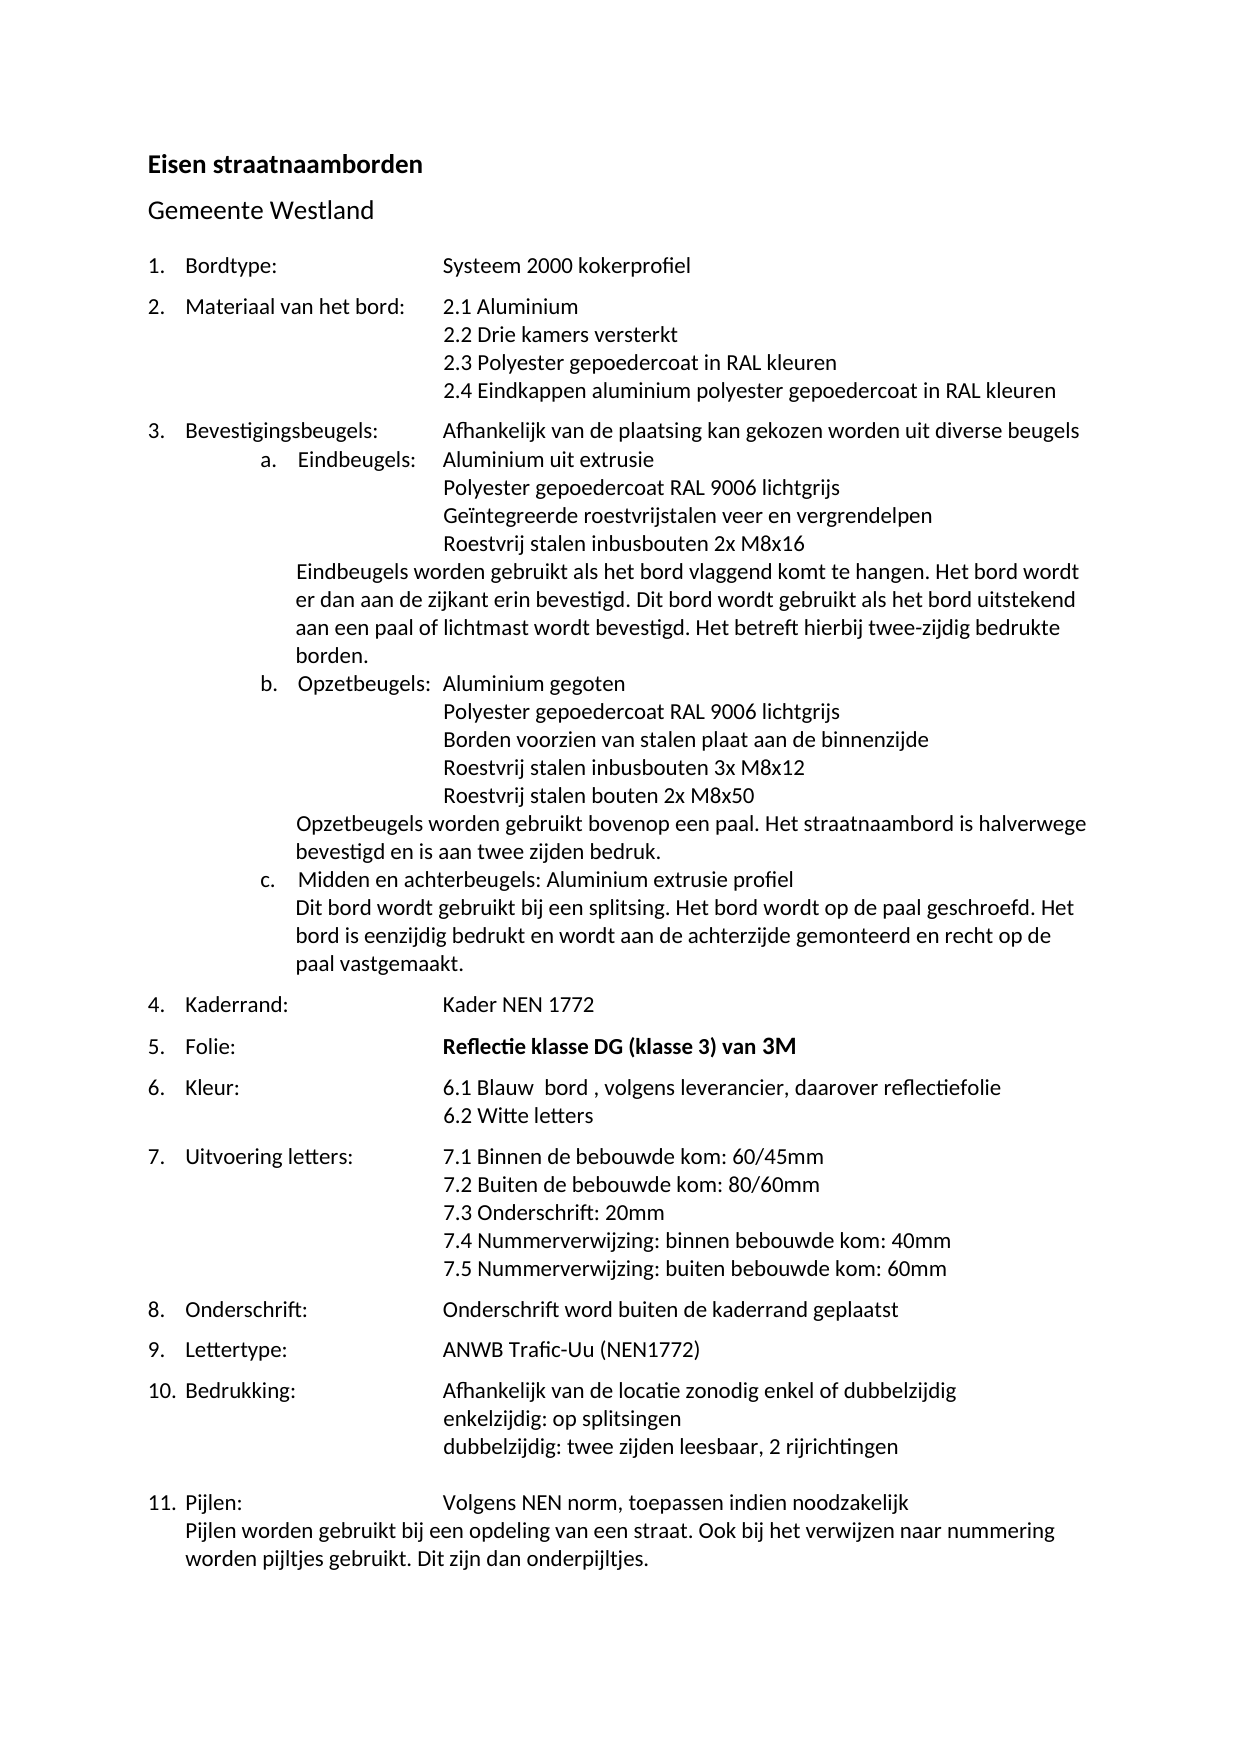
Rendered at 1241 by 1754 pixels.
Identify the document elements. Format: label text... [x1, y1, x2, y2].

list Eindbeugels: Aluminium uit extrusie [260, 444, 1093, 473]
text 7.4 Nummerverwijzing: binnen bebouwde kom: 40mm [443, 1226, 1093, 1254]
list Midden en achterbeugels: Aluminium extrusie profiel [260, 865, 1093, 893]
text Polyester gepoedercoat RAL 9006 lichtgrijs [369, 473, 1093, 501]
text dubbelzijdig: twee zijden leesbaar, 2 rijrichtingen [369, 1432, 1093, 1460]
list Kaderrand: Kader NEN 1772 [148, 990, 1093, 1018]
text 2.4 Eindkappen aluminium polyester gepoedercoat in RAL kleuren [369, 376, 1093, 404]
text 7.2 Buiten de bebouwde kom: 80/60mm [369, 1170, 1093, 1198]
list Opzetbeugels: Aluminium gegoten [260, 669, 1093, 697]
text 2.3 Polyester gepoedercoat in RAL kleuren [369, 348, 1093, 376]
text Gemeente Westland [148, 193, 1093, 226]
text Eisen straatnaamborden [148, 148, 1093, 181]
text Geïntegreerde roestvrijstalen veer en vergrendelpen [443, 501, 1093, 529]
list Folie: Reflectie klasse DG (klasse 3) van 3M [148, 1030, 1093, 1061]
list Pijlen: Volgens NEN norm, toepassen indien noodzakelijk [148, 1488, 1093, 1516]
list Bordtype: Systeem 2000 kokerprofiel [148, 251, 1093, 279]
list Onderschrift: Onderschrift word buiten de kaderrand geplaatst [148, 1295, 1093, 1323]
text Opzetbeugels worden gebruikt bovenop een paal. Het straatnaambord is halverwege bevestigd en is aan twee zijden bedruk. [295, 809, 1093, 865]
text 2.2 Drie kamers versterkt [369, 320, 1093, 348]
text Borden voorzien van stalen plaat aan de binnenzijde [369, 725, 1093, 753]
text Pijlen worden gebruikt bij een opdeling van een straat. Ook bij het verwijzen naar nummering worden pijltjes gebruikt. Dit zijn dan onderpijltjes. [185, 1516, 1093, 1572]
text Polyester gepoedercoat RAL 9006 lichtgrijs [369, 697, 1093, 725]
text Dit bord wordt gebruikt bij een splitsing. Het bord wordt op de paal geschroefd. Het bord is eenzijdig bedrukt en wordt aan de achterzijde gemonteerd en recht op de paal vastgemaakt. [295, 893, 1093, 977]
text 7.5 Nummerverwijzing: buiten bebouwde kom: 60mm [443, 1254, 1093, 1282]
text 6.2 Witte letters [369, 1102, 1093, 1129]
list Materiaal van het bord: 2.1 Aluminium [148, 292, 1093, 320]
list Uitvoering letters: 7.1 Binnen de bebouwde kom: 60/45mm [148, 1142, 1093, 1170]
list Bevestigingsbeugels: Afhankelijk van de plaatsing kan gekozen worden uit diverse beugels [148, 416, 1093, 444]
list Bedrukking: Afhankelijk van de locatie zonodig enkel of dubbelzijdig [148, 1376, 1093, 1404]
text Eindbeugels worden gebruikt als het bord vlaggend komt te hangen. Het bord wordt er dan aan de zijkant erin bevestigd. Dit bord wordt gebruikt als het bord uitstekend aan een paal of lichtmast wordt bevestigd. Het betreft hierbij twee-zijdig bedrukte borden. [295, 557, 1093, 669]
list Kleur: 6.1 Blauw bord , volgens leverancier, daarover reflectiefolie [148, 1073, 1093, 1102]
text Roestvrij stalen inbusbouten 2x M8x16 [443, 529, 1093, 557]
text Roestvrij stalen bouten 2x M8x50 [369, 781, 1093, 809]
list Lettertype: ANWB Trafic-Uu (NEN1772) [148, 1335, 1093, 1363]
text Roestvrij stalen inbusbouten 3x M8x12 [369, 753, 1093, 781]
text enkelzijdig: op splitsingen [369, 1404, 1093, 1432]
text 7.3 Onderschrift: 20mm [369, 1198, 1093, 1226]
